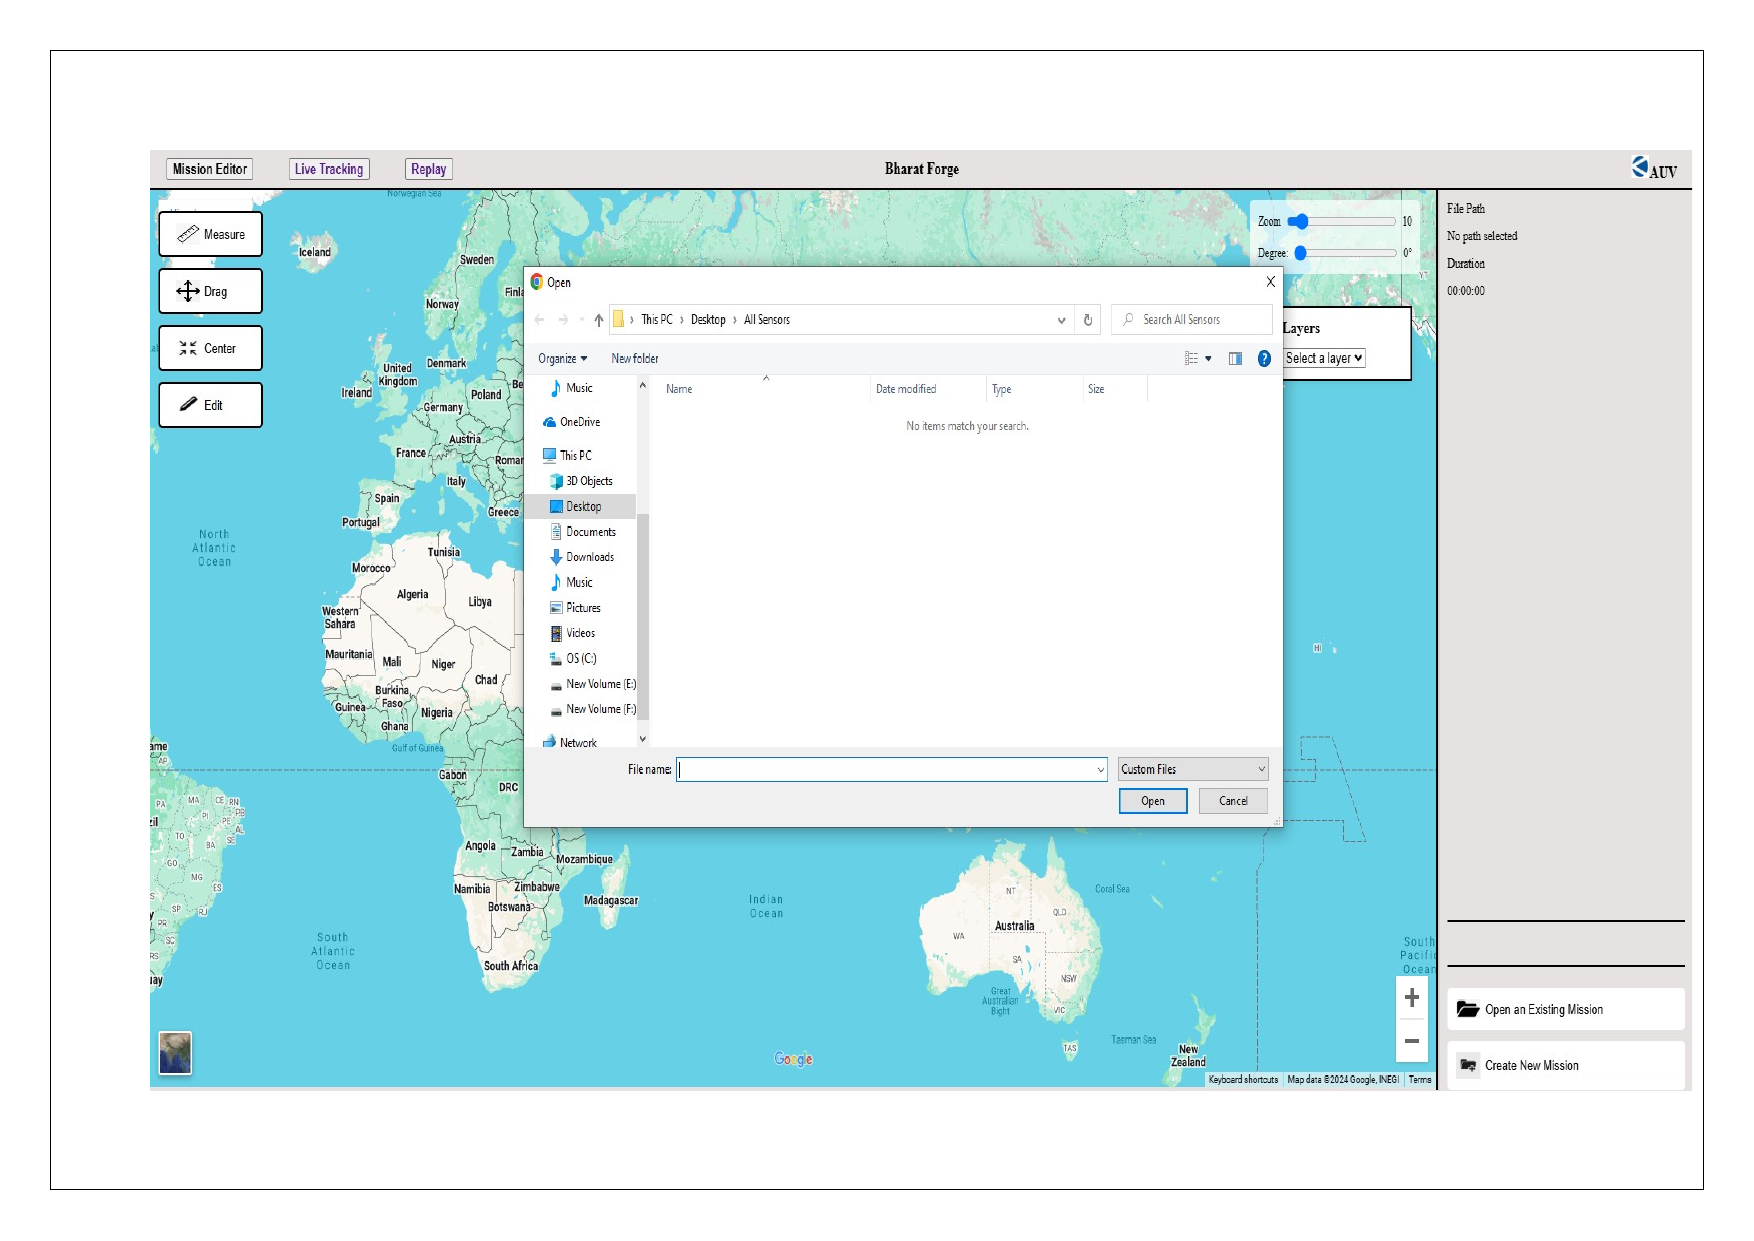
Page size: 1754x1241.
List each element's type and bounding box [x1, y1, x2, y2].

picture [150, 150, 1693, 1091]
